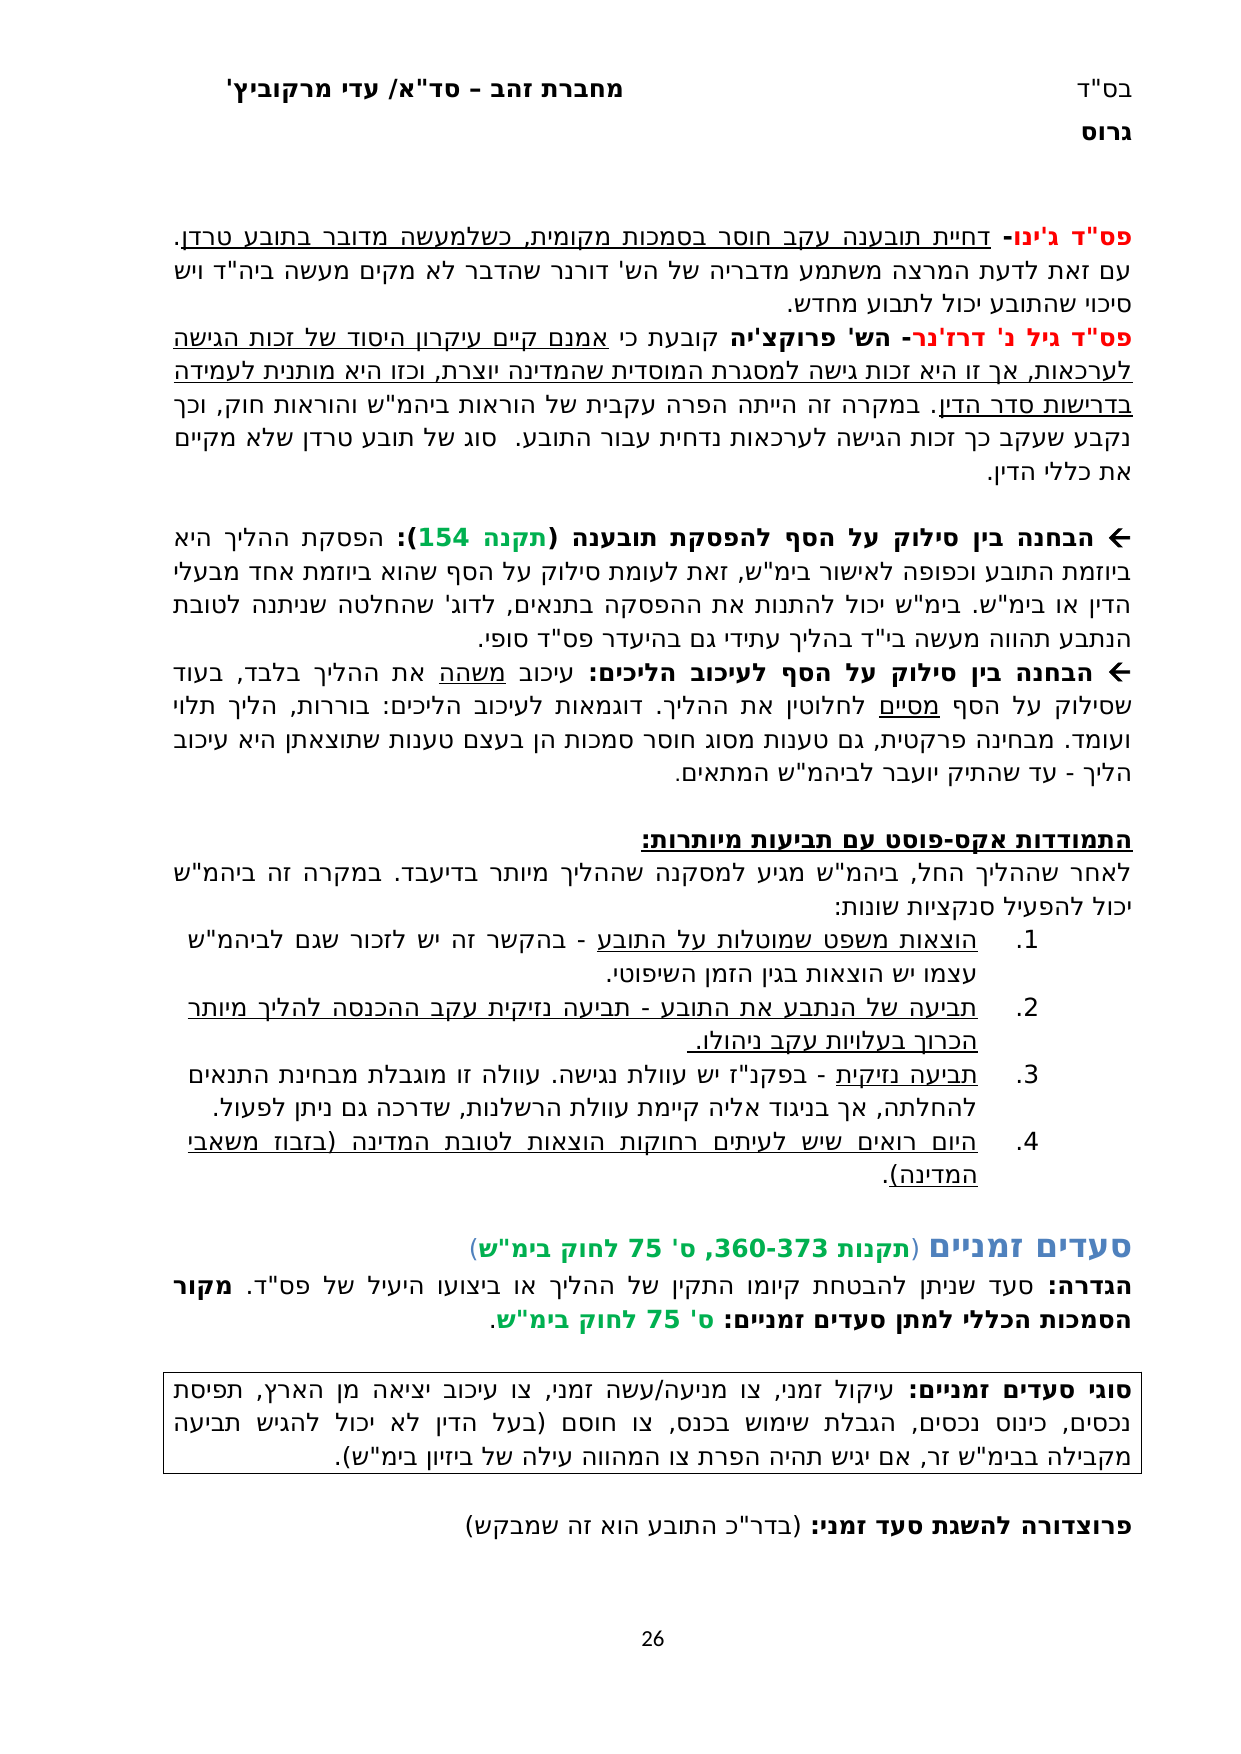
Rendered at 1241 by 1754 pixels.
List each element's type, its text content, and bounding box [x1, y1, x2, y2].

text פס"ד ג'ינו- דחיית תובענה עקב חוסר בסמכות מקומית, כשלמעשה מדובר בתובע טרדן. עם זאת לדעת המרצה משתמע מדבריה של הש' דורנר שהדבר לא מקים מעשה ביה"ד ויש סיכוי שהתובע יכול לתבוע מחדש. [173, 222, 1132, 318]
text הבחנה בין סילוק על הסף להפסקת תובענה (תקנה 154): הפסקת ההליך היא ביוזמת התובע וכפופה לאישור בימ"ש, זאת לעומת סילוק על הסף שהוא ביוזמת אחד מבעלי הדין או בימ"ש. בימ"ש יכול להתנות את ההפסקה בתנאים, לדוג' שהחלטה שניתנה לטובת הנתבע תהווה מעשה בי"ד בהליך עתידי גם בהיעדר פס"ד סופי. [173, 524, 1132, 653]
list תביעה נזיקית - בפקנ"ז יש עוולת נגישה. עוולה זו מוגבלת מבחינת התנאים להחלתה, אך בניגוד אליה קיימת עוולת הרשלנות, שדרכה גם ניתן לפעול. [187, 1060, 1015, 1122]
list היום רואים שיש לעיתים רחוקות הוצאות לטובת המדינה (בזבוז משאבי המדינה). [187, 1127, 1015, 1189]
list הוצאות משפט שמוטלות על התובע - בהקשר זה יש לזכור שגם לביהמ"ש עצמו יש הוצאות בגין הזמן השיפוטי. [187, 926, 1015, 988]
text פרוצדורה להשגת סעד זמני: (בדר"כ התובע הוא זה שמבקש) [173, 1512, 1132, 1541]
text הבחנה בין סילוק על הסף לעיכוב הליכים: עיכוב משהה את ההליך בלבד, בעוד שסילוק על הסף מסיים לחלוטין את ההליך. דוגמאות לעיכוב הליכים: בוררות, הליך תלוי ועומד. מבחינה פרקטית, גם טענות מסוג חוסר סמכות הן בעצם טענות שתוצאתן היא עיכוב הליך - עד שהתיק יועבר לביהמ"ש המתאים. [173, 658, 1132, 788]
text התמודדות אקס-פוסט עם תביעות מיותרות: [173, 825, 1132, 854]
text סעדים זמניים (תקנות 360-373, ס' 75 לחוק בימ"ש) [173, 1227, 1132, 1266]
text סוגי סעדים זמניים: עיקול זמני, צו מניעה/עשה זמני, צו עיכוב יציאה מן הארץ, תפיסת נכסים, כינוס נכסים, הגבלת שימוש בכנס, צו חוסם (בעל הדין לא יכול להגיש תביעה מקבילה בבימ"ש זר, אם יגיש תהיה הפרת צו המהווה עילה של ביזיון בימ"ש). [164, 1373, 1141, 1473]
list תביעה של הנתבע את התובע - תביעה נזיקית עקב ההכנסה להליך מיותר הכרוך בעלויות עקב ניהולו. [187, 993, 1015, 1055]
text לאחר שההליך החל, ביהמ"ש מגיע למסקנה שההליך מיותר בדיעבד. במקרה זה ביהמ"ש יכול להפעיל סנקציות שונות: [173, 858, 1132, 921]
text פס"ד גיל נ' דרז'נר- הש' פרוקצ'יה קובעת כי אמנם קיים עיקרון היסוד של זכות הגישה לערכאות, אך זו היא זכות גישה למסגרת המוסדית שהמדינה יוצרת, וכזו היא מותנית לעמידה בדרישות סדר הדין. במקרה זה הייתה הפרה עקבית של הוראות ביהמ"ש והוראות חוק, וכך נקבע שעקב כך זכות הגישה לערכאות נדחית עבור התובע. סוג של תובע טרדן שלא מקיים את כללי הדין. [173, 323, 1132, 382]
text פס"ד גיל נ' דרז'נר- הש' פרוקצ'יה קובעת כי אמנם קיים עיקרון היסוד של זכות הגישה לערכאות, אך זו היא זכות גישה למסגרת המוסדית שהמדינה יוצרת, וכזו היא מותנית לעמידה בדרישות סדר הדין. במקרה זה הייתה הפרה עקבית של הוראות ביהמ"ש והוראות חוק, וכך נקבע שעקב כך זכות הגישה לערכאות נדחית עבור התובע. סוג של תובע טרדן שלא מקיים את כללי הדין. [173, 383, 1132, 486]
text הגדרה: סעד שניתן להבטחת קיומו התקין של ההליך או ביצועו היעיל של פס"ד. מקור הסמכות הכללי למתן סעדים זמניים: ס' 75 לחוק בימ"ש. [173, 1272, 1132, 1334]
